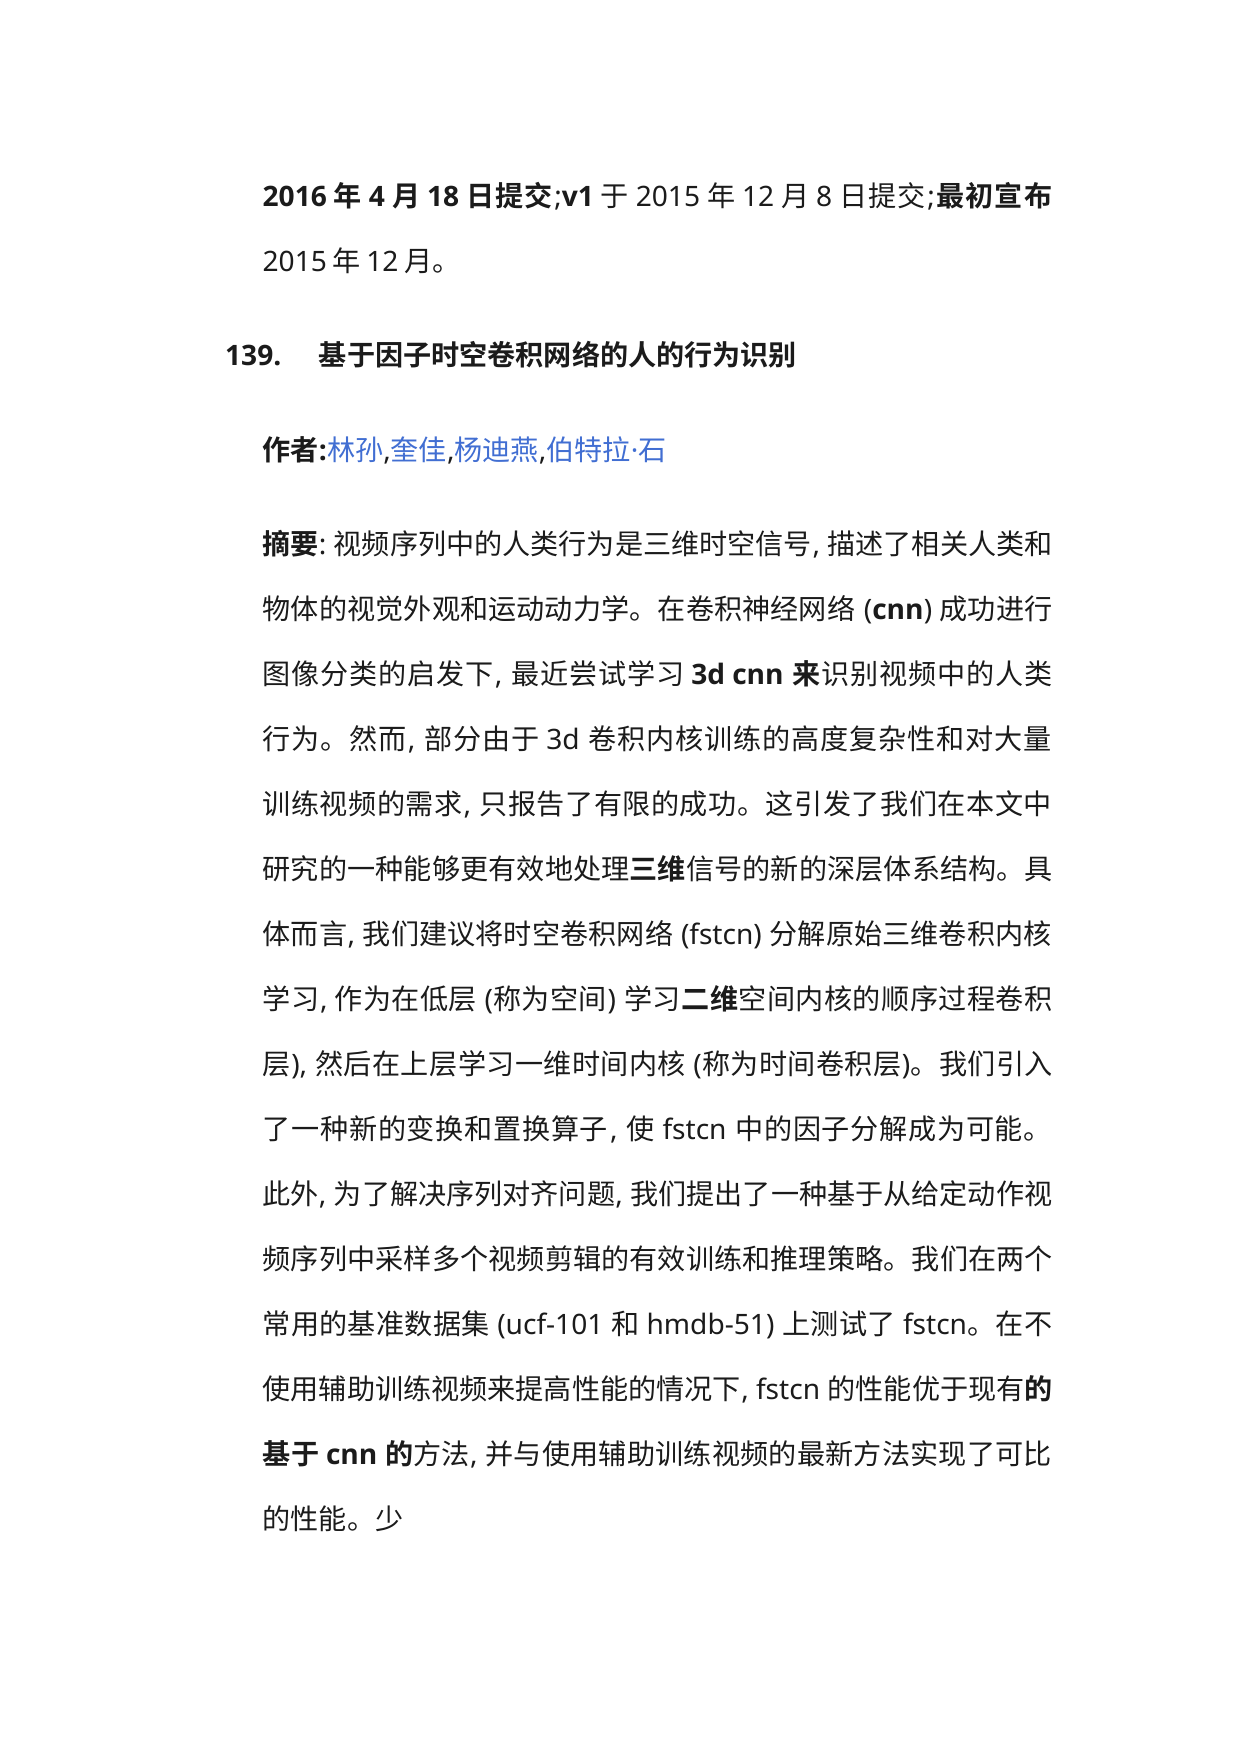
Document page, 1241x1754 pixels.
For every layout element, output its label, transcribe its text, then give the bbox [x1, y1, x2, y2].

list 基于因子时空卷积网络的人的行为识别 [225, 321, 1053, 386]
text 2016年4月18日提交;v1于2015年12月8日提交;最初宣布2015年12月。 [262, 162, 1053, 292]
text 作者:林孙,奎佳,杨迪燕,伯特拉·石 [262, 415, 1053, 480]
text 摘要: 视频序列中的人类行为是三维时空信号, 描述了相关人类和物体的视觉外观和运动动力学。在卷积神经网络 (cnn) 成功进行图像分类的启发下, 最近尝试学习3d cnn 来识别视频中的人类行为。然而, 部分由于3d 卷积内核训练的高度复杂性和对大量训练视频的需求, 只报告了有限的成功。这引发了我们在本文中研究的一种能够更有效地处理三维信号的新的深层体系结构。具体而言, 我们建议将时空卷积网络 (fstcn) 分解原始三维卷积内核学习, 作为在低层 (称为空间) 学习二维空间内核的顺序过程卷积层), 然后在上层学习一维时间内核 (称为时间卷积层)。我们引入了一种新的变换和置换算子, 使 fstcn 中的因子分解成为可能。此外, 为了解决序列对齐问题, 我们提出了一种基于从给定动作视频序列中采样多个视频剪辑的有效训练和推理策略。我们在两个常用的基准数据集 (ucf-101 和 hmdb-51) 上测试了 fstcn。在不使用辅助训练视频来提高性能的情况下, fstcn 的性能优于现有的基于 cnn 的方法, 并与使用辅助训练视频的最新方法实现了可比的性能。少 [262, 509, 1053, 1549]
